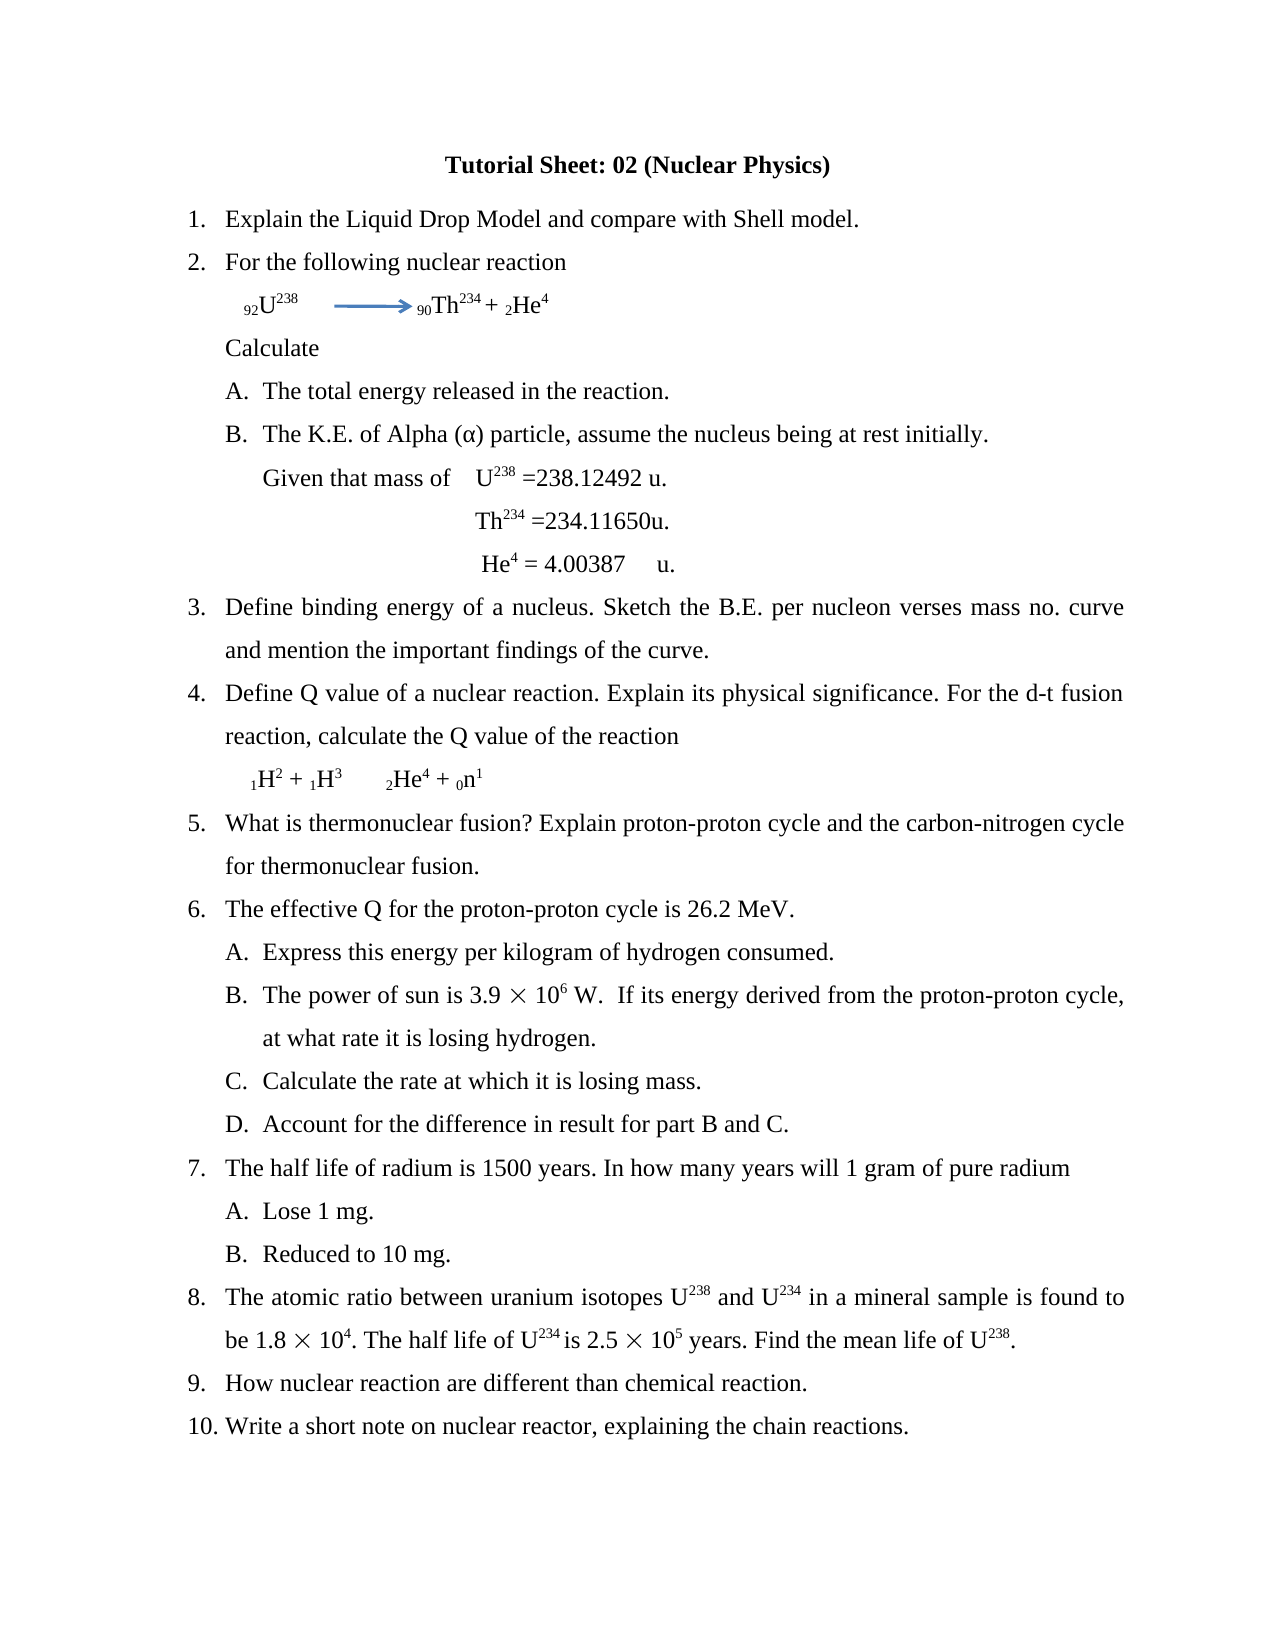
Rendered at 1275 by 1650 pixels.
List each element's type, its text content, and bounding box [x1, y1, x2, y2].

list For the following nuclear reaction [187, 247, 1125, 276]
list Account for the difference in result for part B and C. [225, 1109, 1125, 1138]
list What is thermonuclear fusion? Explain proton-proton cycle and the carbon-nitrogen cycle for thermonuclear fusion. [187, 808, 1125, 879]
list Express this energy per kilogram of hydrogen consumed. [225, 937, 1125, 966]
list 92U238 90Th234 + 2He4 [225, 290, 1125, 319]
list Th234 =234.11650u. [262, 506, 1125, 534]
list The total energy released in the reaction. [225, 376, 1125, 405]
list Calculate the rate at which it is losing mass. [225, 1066, 1125, 1095]
list Define Q value of a nuclear reaction. Explain its physical significance. For the d-t fusion reaction, calculate the Q value of the reaction [187, 678, 1125, 750]
list He4 = 4.00387 u. [262, 549, 1125, 578]
list The effective Q for the proton-proton cycle is 26.2 MeV. [187, 894, 1125, 923]
list 1H2 + 1H3 2He4 + 0n1 [225, 764, 1125, 793]
list Write a short note on nuclear reactor, explaining the chain reactions. [187, 1411, 1125, 1440]
list Define binding energy of a nucleus. Sketch the B.E. per nucleon verses mass no. curve and mention the important findings of the curve. [187, 592, 1125, 664]
list The atomic ratio between uranium isotopes U238 and U234 in a mineral sample is found to be 1.8 104. The half life of U234 is 2.5 105 years. Find the mean life of U238. [187, 1282, 1125, 1354]
list The half life of radium is 1500 years. In how many years will 1 gram of pure radium [187, 1153, 1125, 1181]
list How nuclear reaction are different than chemical reaction. [187, 1368, 1125, 1397]
list Lose 1 mg. [225, 1196, 1125, 1224]
list The power of sun is 3.9 106 W. If its energy derived from the proton-proton cycle, at what rate it is losing hydrogen. [225, 980, 1125, 1052]
list Given that mass of U238 =238.12492 u. [262, 463, 1125, 491]
list Calculate [225, 333, 1125, 362]
list The K.E. of Alpha (α) particle, assume the nucleus being at rest initially. [225, 419, 1125, 448]
list Explain the Liquid Drop Model and compare with Shell model. [187, 204, 1125, 233]
text Tutorial Sheet: 02 (Nuclear Physics) [150, 150, 1125, 179]
list Reduced to 10 mg. [225, 1239, 1125, 1268]
